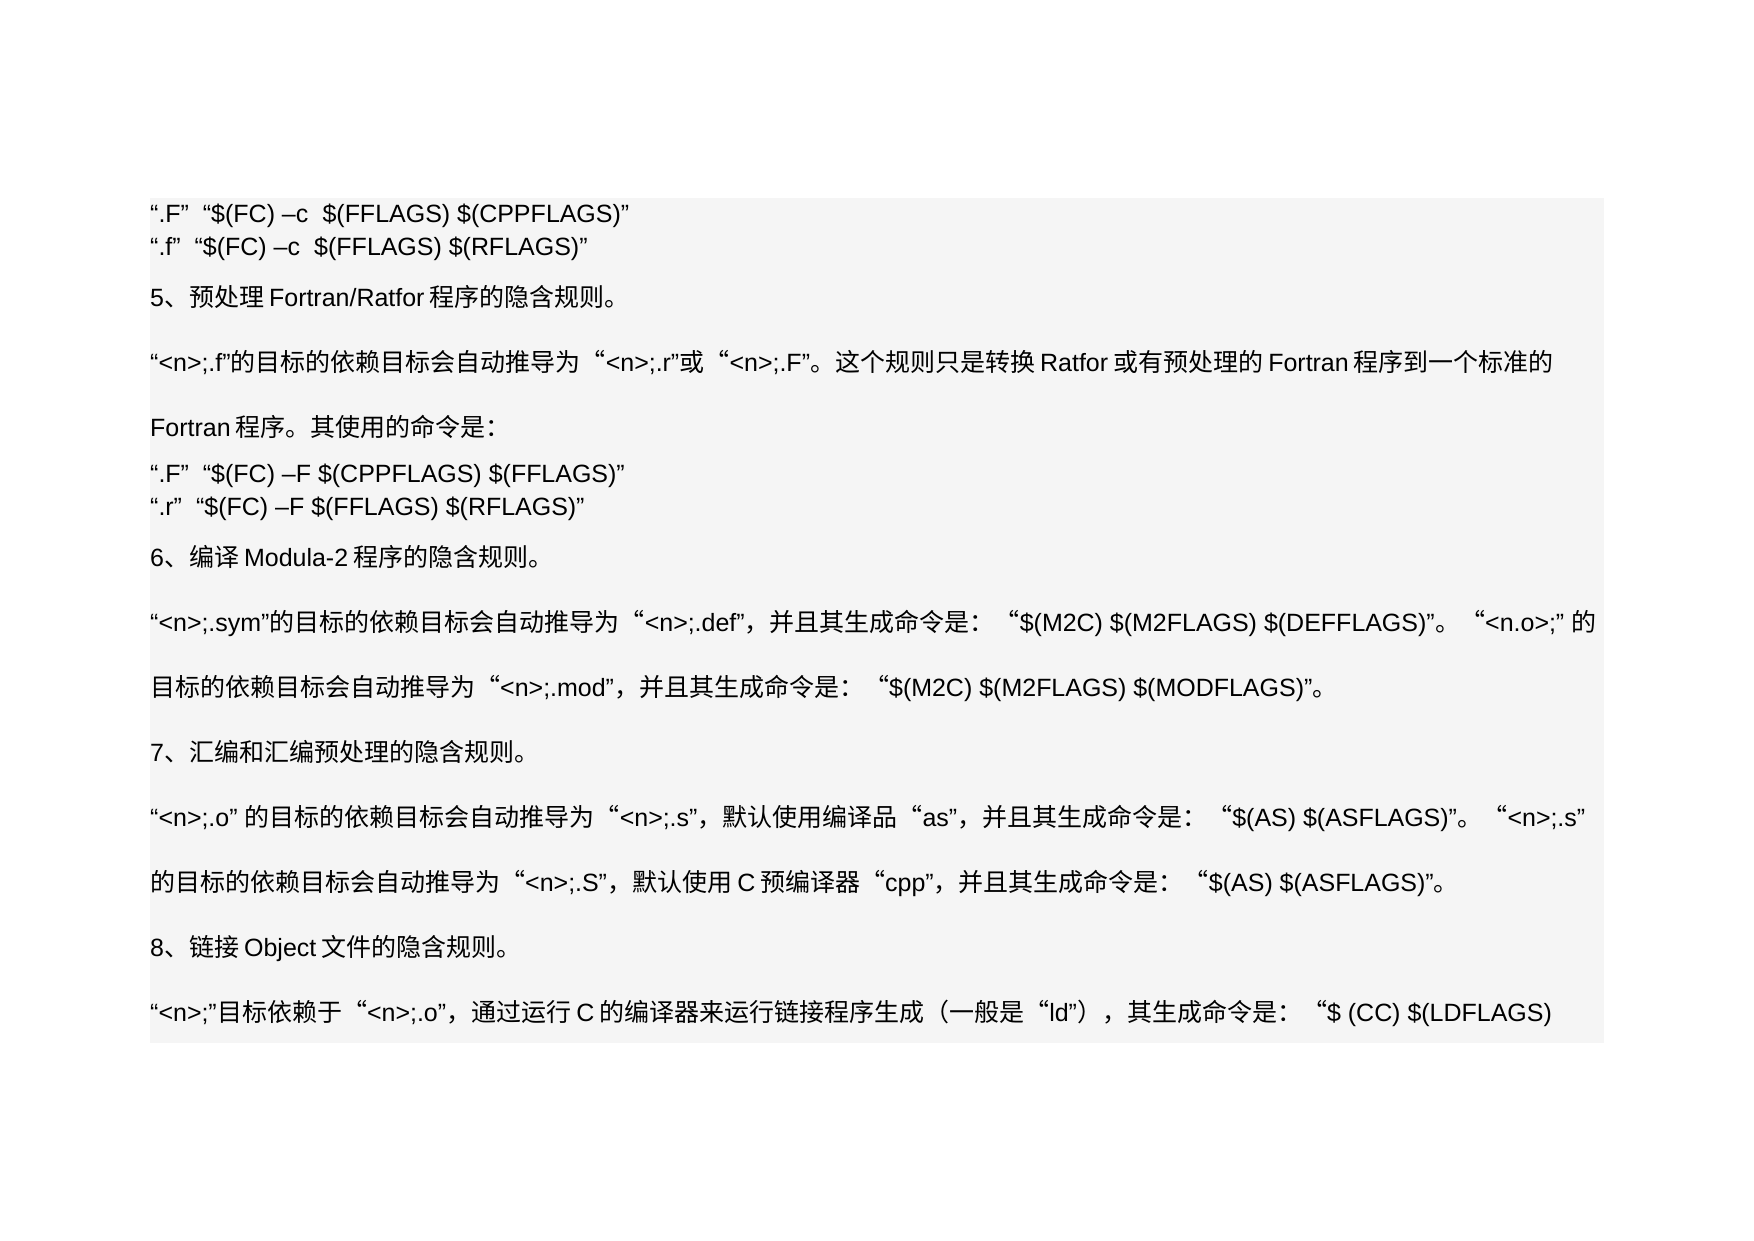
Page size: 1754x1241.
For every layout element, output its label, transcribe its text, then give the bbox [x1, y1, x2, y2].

text 7、汇编和汇编预处理的隐含规则。 “<n>;.o” 的目标的依赖目标会自动推导为“<n>;.s”，默认使用编译品“as”，并且其生成命令是：“$(AS) $(ASFLAGS)”。“<n>;.s” 的目标的依赖目标会自动推导为“<n>;.S”，默认使用C预编译器“cpp”，并且其生成命令是：“$(AS) $(ASFLAGS)”。 [150, 718, 1604, 913]
text 5、预处理Fortran/Ratfor程序的隐含规则。 “<n>;.f”的目标的依赖目标会自动推导为“<n>;.r”或“<n>;.F”。这个规则只是转换Ratfor或有预处理的Fortran程序到一个标准的Fortran程序。其使用的命令是： “.F” “$(FC) –F $(CPPFLAGS) $(FFLAGS)” “.r” “$(FC) –F $(FFLAGS) $(RFLAGS)” [150, 263, 1604, 523]
text 6、编译Modula-2程序的隐含规则。 “<n>;.sym”的目标的依赖目标会自动推导为“<n>;.def”，并且其生成命令是：“$(M2C) $(M2FLAGS) $(DEFFLAGS)”。“<n.o>;” 的目标的依赖目标会自动推导为“<n>;.mod”，并且其生成命令是：“$(M2C) $(M2FLAGS) $(MODFLAGS)”。 [150, 523, 1604, 718]
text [150, 198, 1604, 263]
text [150, 913, 1604, 1043]
